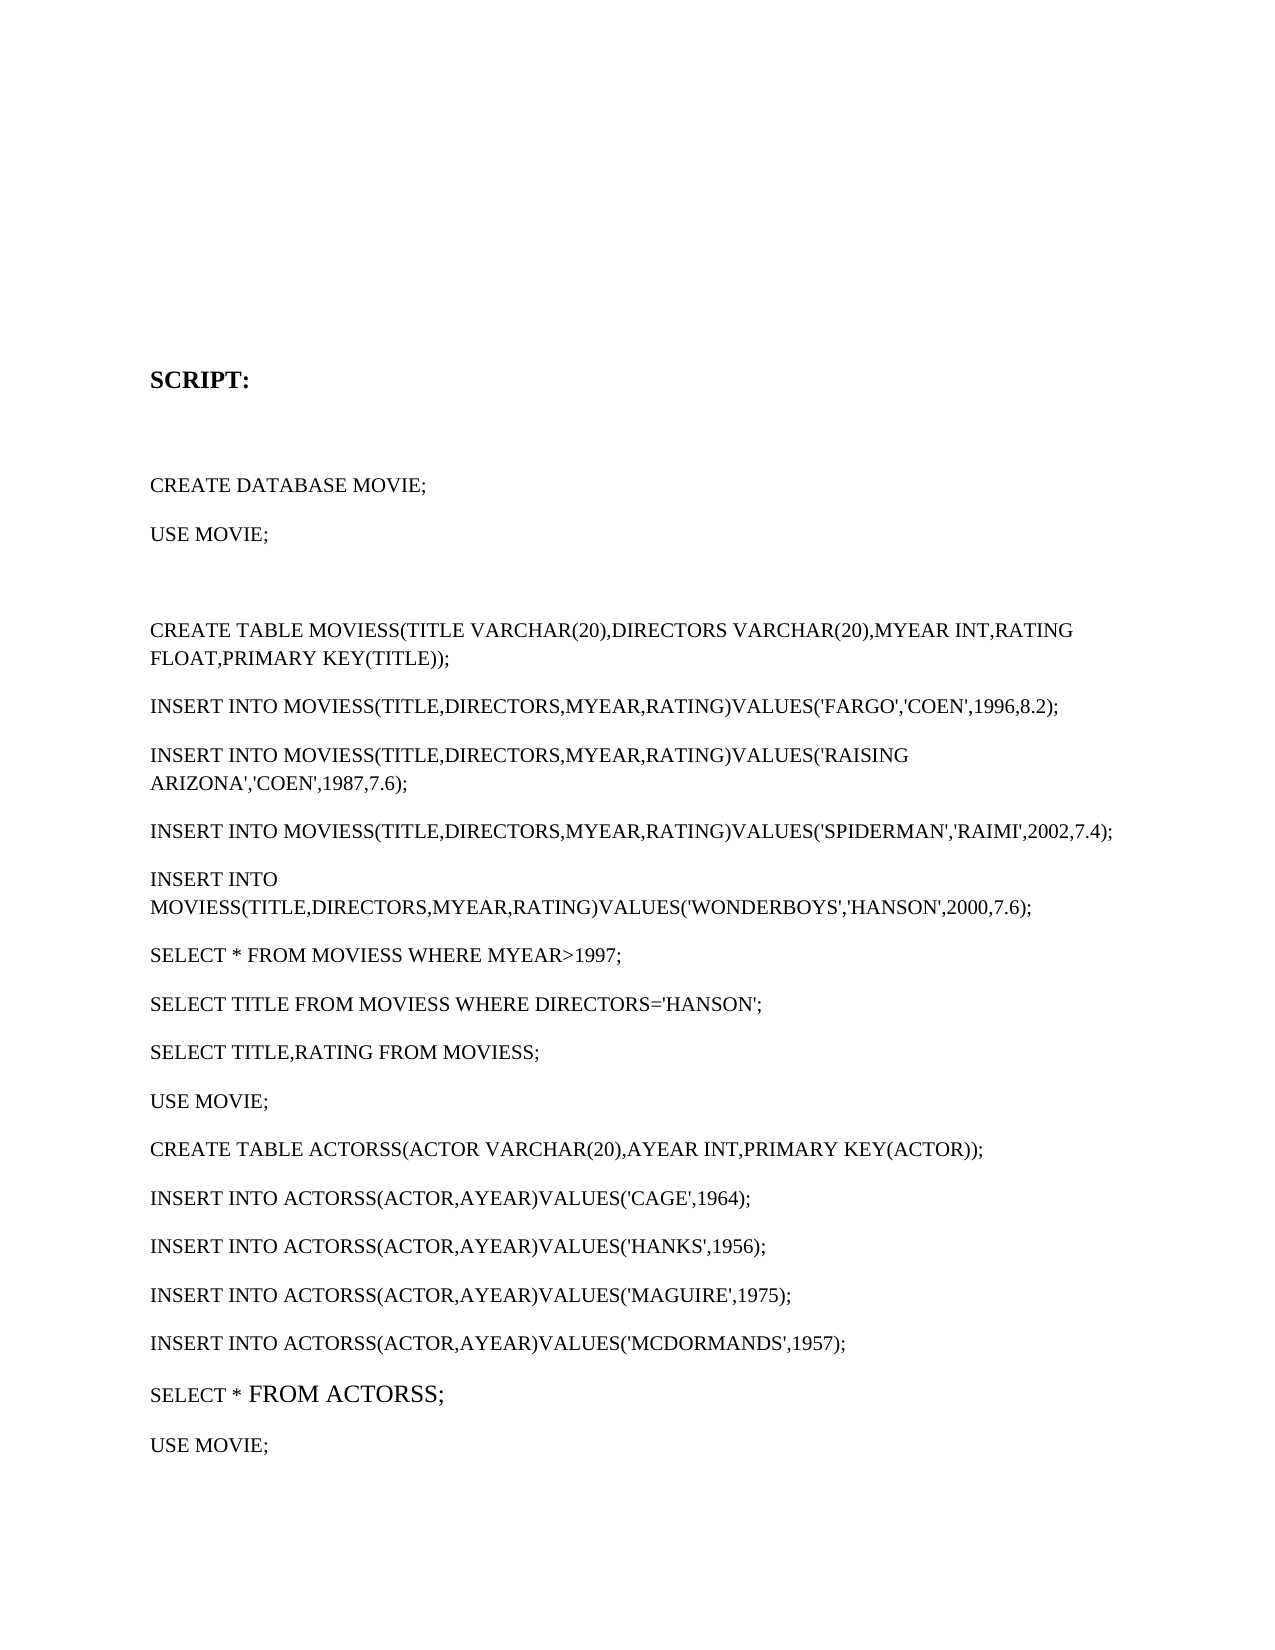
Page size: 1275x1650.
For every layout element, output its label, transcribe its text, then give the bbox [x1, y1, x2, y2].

text SELECT TITLE FROM MOVIESS WHERE DIRECTORS='HANSON'; [150, 992, 1125, 1016]
text INSERT INTO ACTORSS(ACTOR,AYEAR)VALUES('MAGUIRE',1975); [150, 1282, 1125, 1307]
text INSERT INTO MOVIESS(TITLE,DIRECTORS,MYEAR,RATING)VALUES('WONDERBOYS','HANSON',2000,7.6); [150, 867, 1125, 919]
text SELECT * FROM ACTORSS; [150, 1379, 1125, 1408]
text INSERT INTO MOVIESS(TITLE,DIRECTORS,MYEAR,RATING)VALUES('FARGO','COEN',1996,8.2); [150, 694, 1125, 718]
text SELECT * FROM MOVIESS WHERE MYEAR>1997; [150, 943, 1125, 967]
text USE MOVIE; [150, 1089, 1125, 1113]
text INSERT INTO ACTORSS(ACTOR,AYEAR)VALUES('MCDORMANDS',1957); [150, 1331, 1125, 1355]
text CREATE TABLE MOVIESS(TITLE VARCHAR(20),DIRECTORS VARCHAR(20),MYEAR INT,RATING FLOAT,PRIMARY KEY(TITLE)); [150, 618, 1125, 670]
text INSERT INTO ACTORSS(ACTOR,AYEAR)VALUES('HANKS',1956); [150, 1234, 1125, 1258]
text CREATE DATABASE MOVIE; [150, 473, 1125, 497]
text INSERT INTO MOVIESS(TITLE,DIRECTORS,MYEAR,RATING)VALUES('SPIDERMAN','RAIMI',2002,7.4); [150, 819, 1125, 843]
text SELECT TITLE,RATING FROM MOVIESS; [150, 1040, 1125, 1064]
text INSERT INTO MOVIESS(TITLE,DIRECTORS,MYEAR,RATING)VALUES('RAISING ARIZONA','COEN',1987,7.6); [150, 743, 1125, 794]
text USE MOVIE; [150, 522, 1125, 546]
text CREATE TABLE ACTORSS(ACTOR VARCHAR(20),AYEAR INT,PRIMARY KEY(ACTOR)); [150, 1137, 1125, 1161]
text INSERT INTO ACTORSS(ACTOR,AYEAR)VALUES('CAGE',1964); [150, 1186, 1125, 1210]
text SCRIPT: [150, 365, 1125, 394]
text USE MOVIE; [150, 1433, 1125, 1457]
